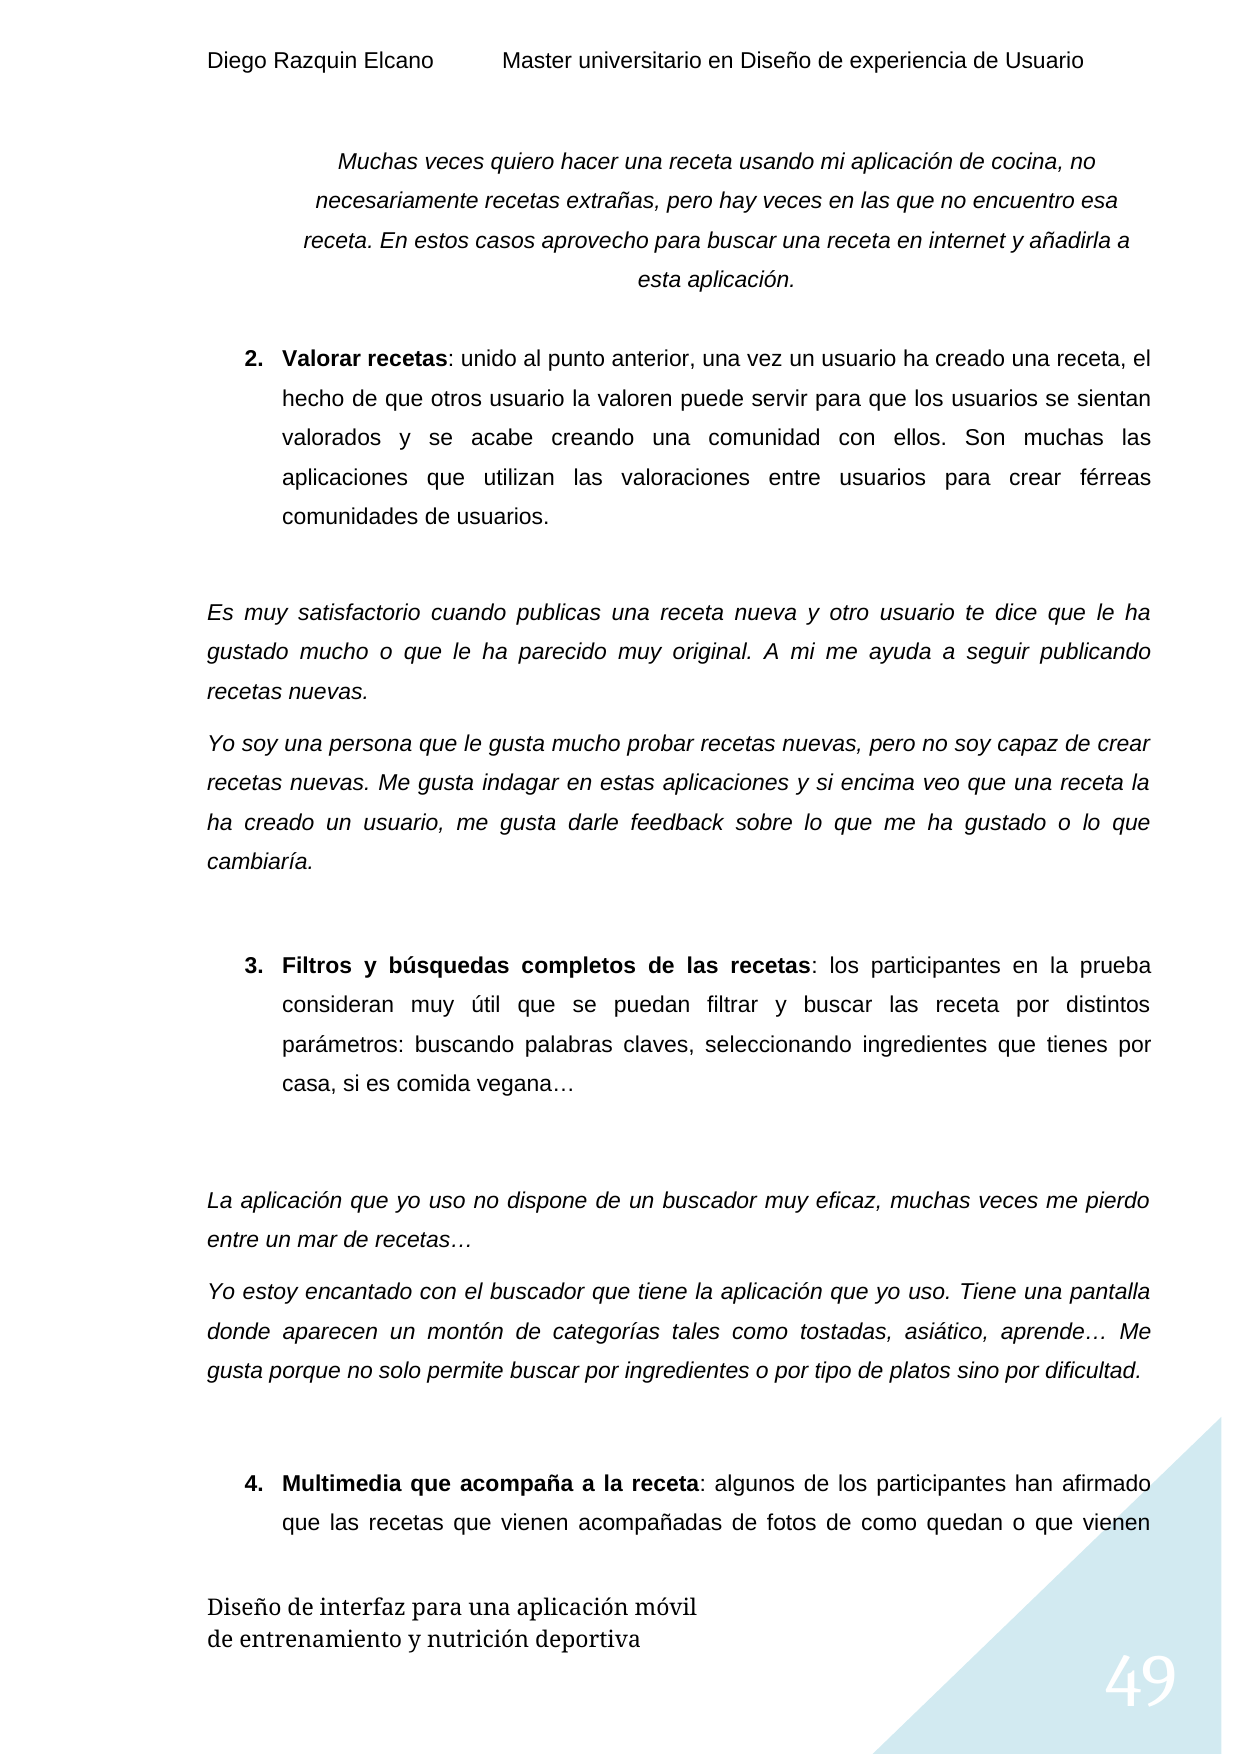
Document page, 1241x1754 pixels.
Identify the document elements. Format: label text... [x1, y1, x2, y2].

text Yo estoy encantado con el buscador que tiene la aplicación que yo uso. Tiene una pantalla donde aparecen un montón de categorías tales como tostadas, asiático, aprende… Me gusta porque no solo permite buscar por ingredientes o por tipo de platos sino por dificultad. [207, 1278, 1152, 1384]
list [244, 1469, 1152, 1535]
list Filtros y búsquedas completos de las recetas: los participantes en la prueba consideran muy útil que se puedan filtrar y buscar las receta por distintos parámetros: buscando palabras claves, seleccionando ingredientes que tienes por casa, si es comida vegana… [244, 952, 1152, 1097]
text Es muy satisfactorio cuando publicas una receta nueva y otro usuario te dice que le ha gustado mucho o que le ha parecido muy original. A mi me ayuda a seguir publicando recetas nuevas. [207, 599, 1152, 704]
text Yo soy una persona que le gusta mucho probar recetas nuevas, pero no soy capaz de crear recetas nuevas. Me gusta indagar en estas aplicaciones y si encima veo que una receta la ha creado un usuario, me gusta darle feedback sobre lo que me ha gustado o lo que cambiaría. [207, 729, 1152, 874]
text La aplicación que yo uso no dispone de un buscador muy eficaz, muchas veces me pierdo entre un mar de recetas… [207, 1187, 1152, 1253]
list Valorar recetas: unido al punto anterior, una vez un usuario ha creado una receta, el hecho de que otros usuario la valoren puede servir para que los usuarios se sientan valorados y se acabe creando una comunidad con ellos. Son muchas las aplicaciones que utilizan las valoraciones entre usuarios para crear férreas comunidades de usuarios. [244, 345, 1152, 529]
list Muchas veces quiero hacer una receta usando mi aplicación de cocina, no necesariamente recetas extrañas, pero hay veces en las que no encuentro esa receta. En estos casos aprovecho para buscar una receta en internet y añadirla a esta aplicación. [282, 148, 1152, 292]
